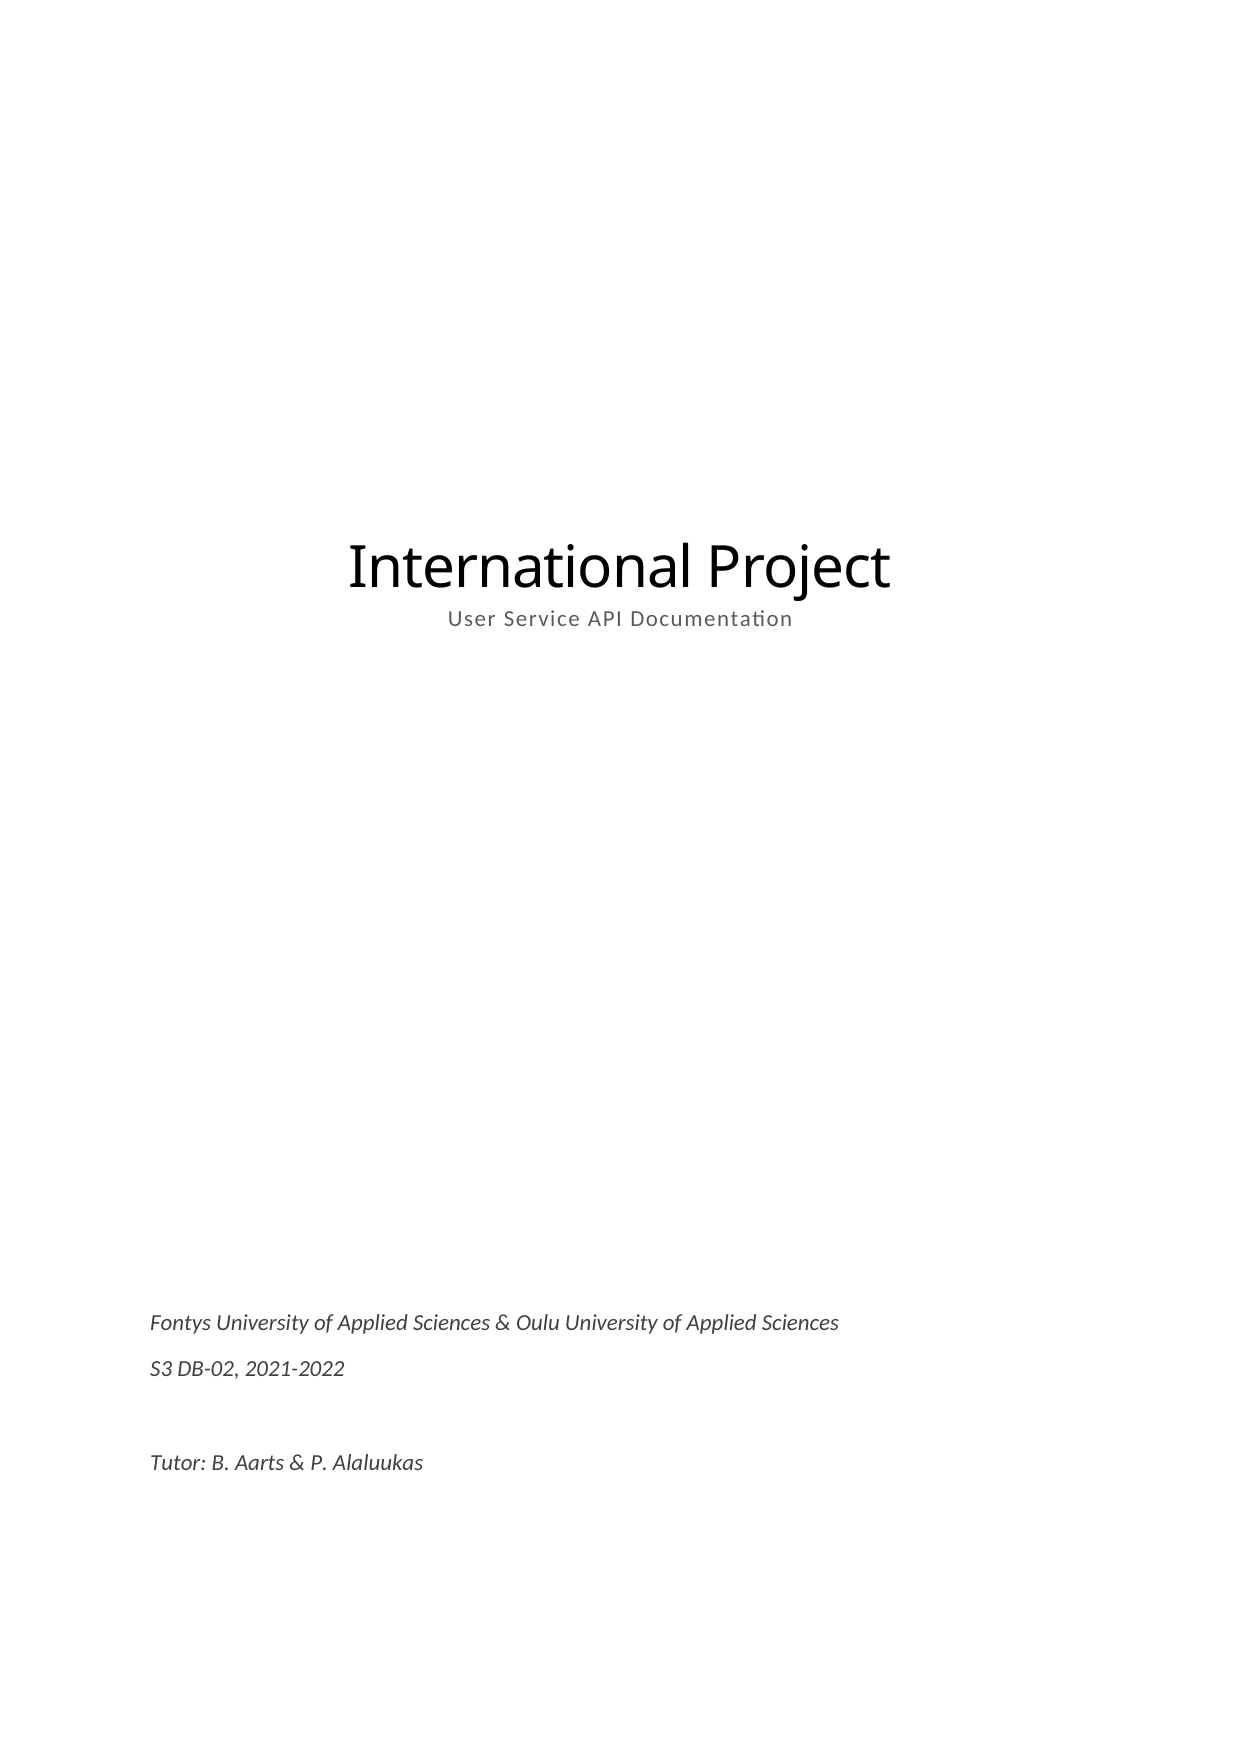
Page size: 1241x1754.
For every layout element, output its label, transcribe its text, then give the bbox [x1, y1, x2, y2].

text Fontys University of Applied Sciences & Oulu University of Applied Sciences [150, 1308, 1090, 1336]
text S3 DB-02, 2021-2022 [150, 1354, 1090, 1382]
title International Project [150, 525, 1090, 604]
text Tutor: B. Aarts & P. Alaluukas [150, 1448, 1090, 1476]
subtitle User Service API Documentation [150, 604, 1090, 632]
